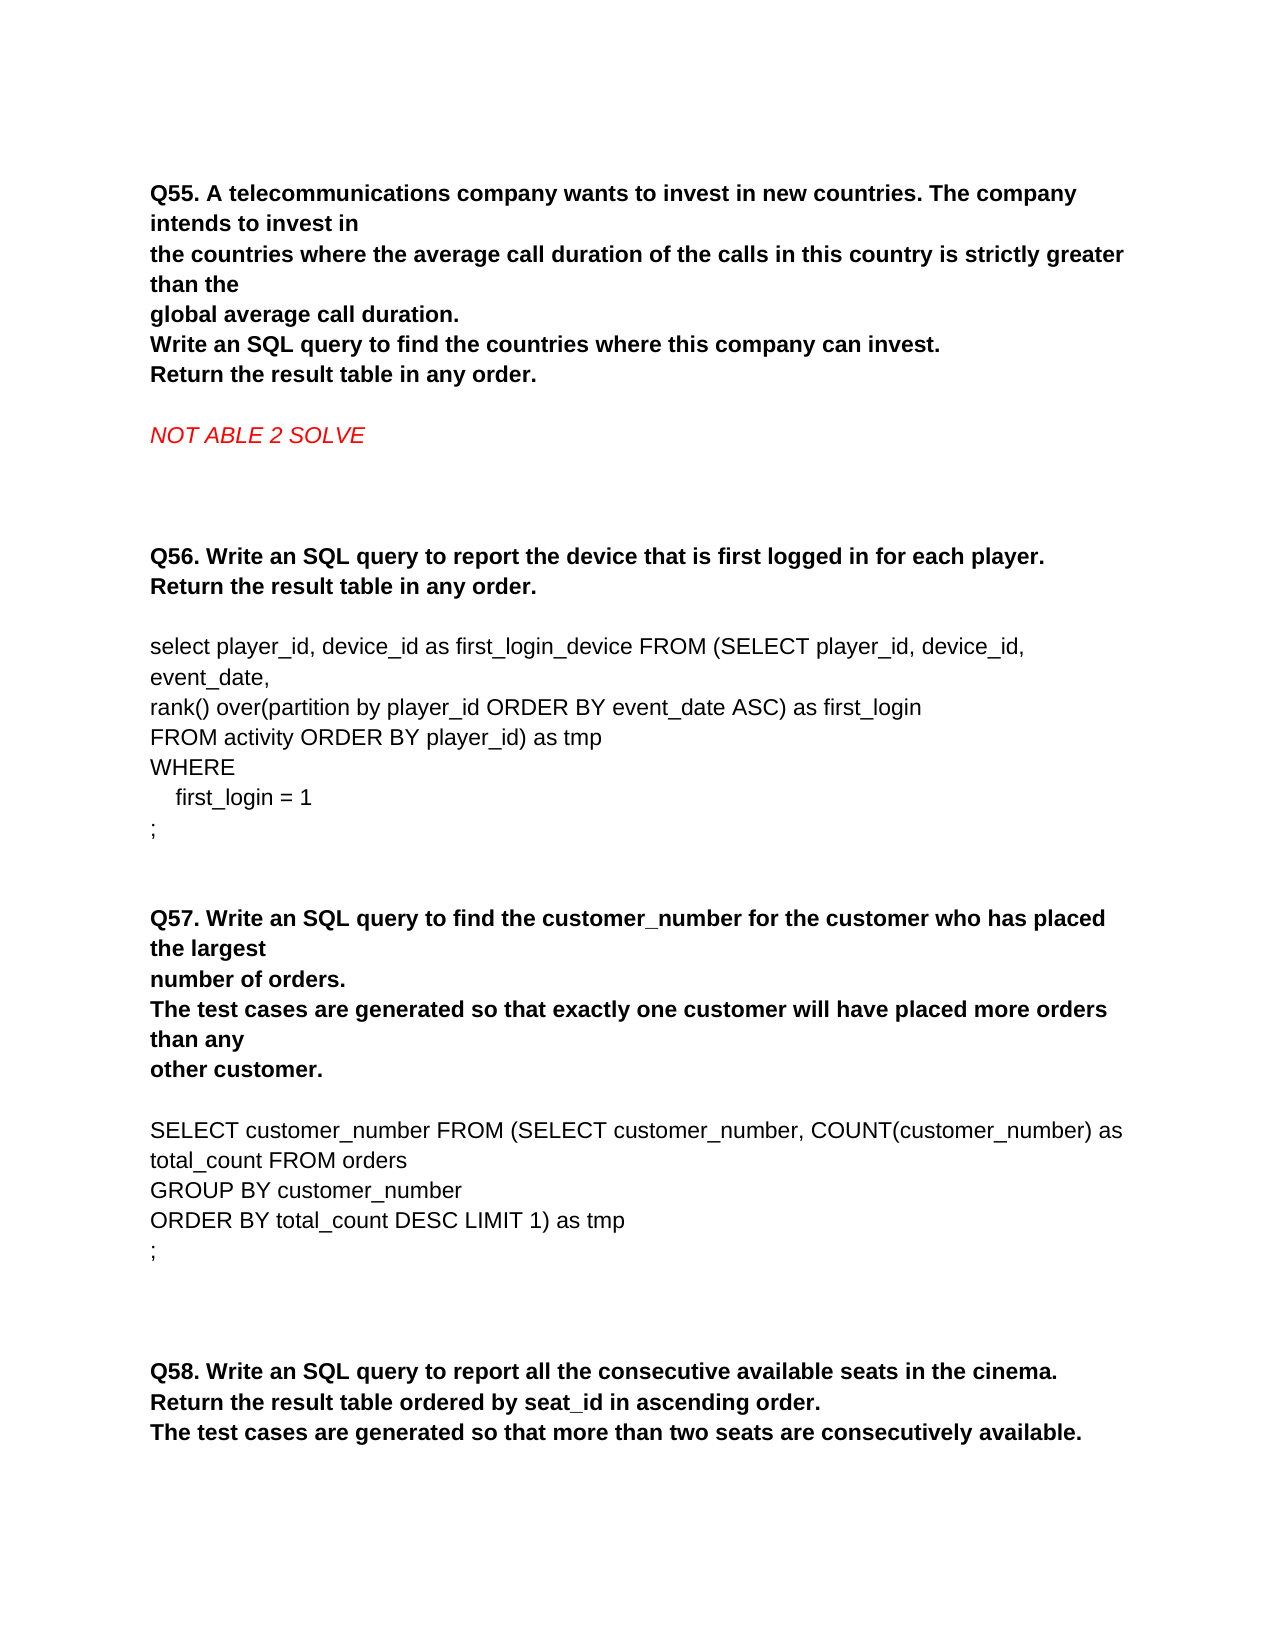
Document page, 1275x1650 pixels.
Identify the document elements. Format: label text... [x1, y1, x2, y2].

text Return the result table in any order. [150, 361, 1125, 388]
text global average call duration. [150, 301, 1125, 327]
text ; [150, 1237, 1125, 1264]
text FROM activity ORDER BY player_id) as tmp [150, 724, 1125, 750]
text Q57. Write an SQL query to find the customer_number for the customer who has placed the largest [150, 905, 1125, 962]
text Write an SQL query to find the countries where this company can invest. [150, 331, 1125, 358]
text other customer. [150, 1056, 1125, 1083]
text rank() over(partition by player_id ORDER BY event_date ASC) as first_login [150, 694, 1125, 720]
text ; [150, 814, 1125, 841]
text Q58. Write an SQL query to report all the consecutive available seats in the cinema. [150, 1358, 1125, 1385]
text first_login = 1 [150, 784, 1125, 811]
text The test cases are generated so that more than two seats are consecutively available. [150, 1419, 1125, 1445]
text Q56. Write an SQL query to report the device that is first logged in for each player. [150, 543, 1125, 569]
text ORDER BY total_count DESC LIMIT 1) as tmp [150, 1207, 1125, 1234]
text the countries where the average call duration of the calls in this country is strictly greater than the [150, 241, 1125, 297]
text select player_id, device_id as first_login_device FROM (SELECT player_id, device_id, event_date, [150, 633, 1125, 690]
text WHERE [150, 754, 1125, 781]
text SELECT customer_number FROM (SELECT customer_number, COUNT(customer_number) as total_count FROM orders [150, 1117, 1125, 1173]
text NOT ABLE 2 SOLVE [150, 422, 1125, 448]
text The test cases are generated so that exactly one customer will have placed more orders than any [150, 996, 1125, 1052]
text Return the result table ordered by seat_id in ascending order. [150, 1388, 1125, 1415]
text GROUP BY customer_number [150, 1177, 1125, 1203]
text Return the result table in any order. [150, 573, 1125, 599]
text Q55. A telecommunications company wants to invest in new countries. The company intends to invest in [150, 180, 1125, 237]
text number of orders. [150, 966, 1125, 992]
